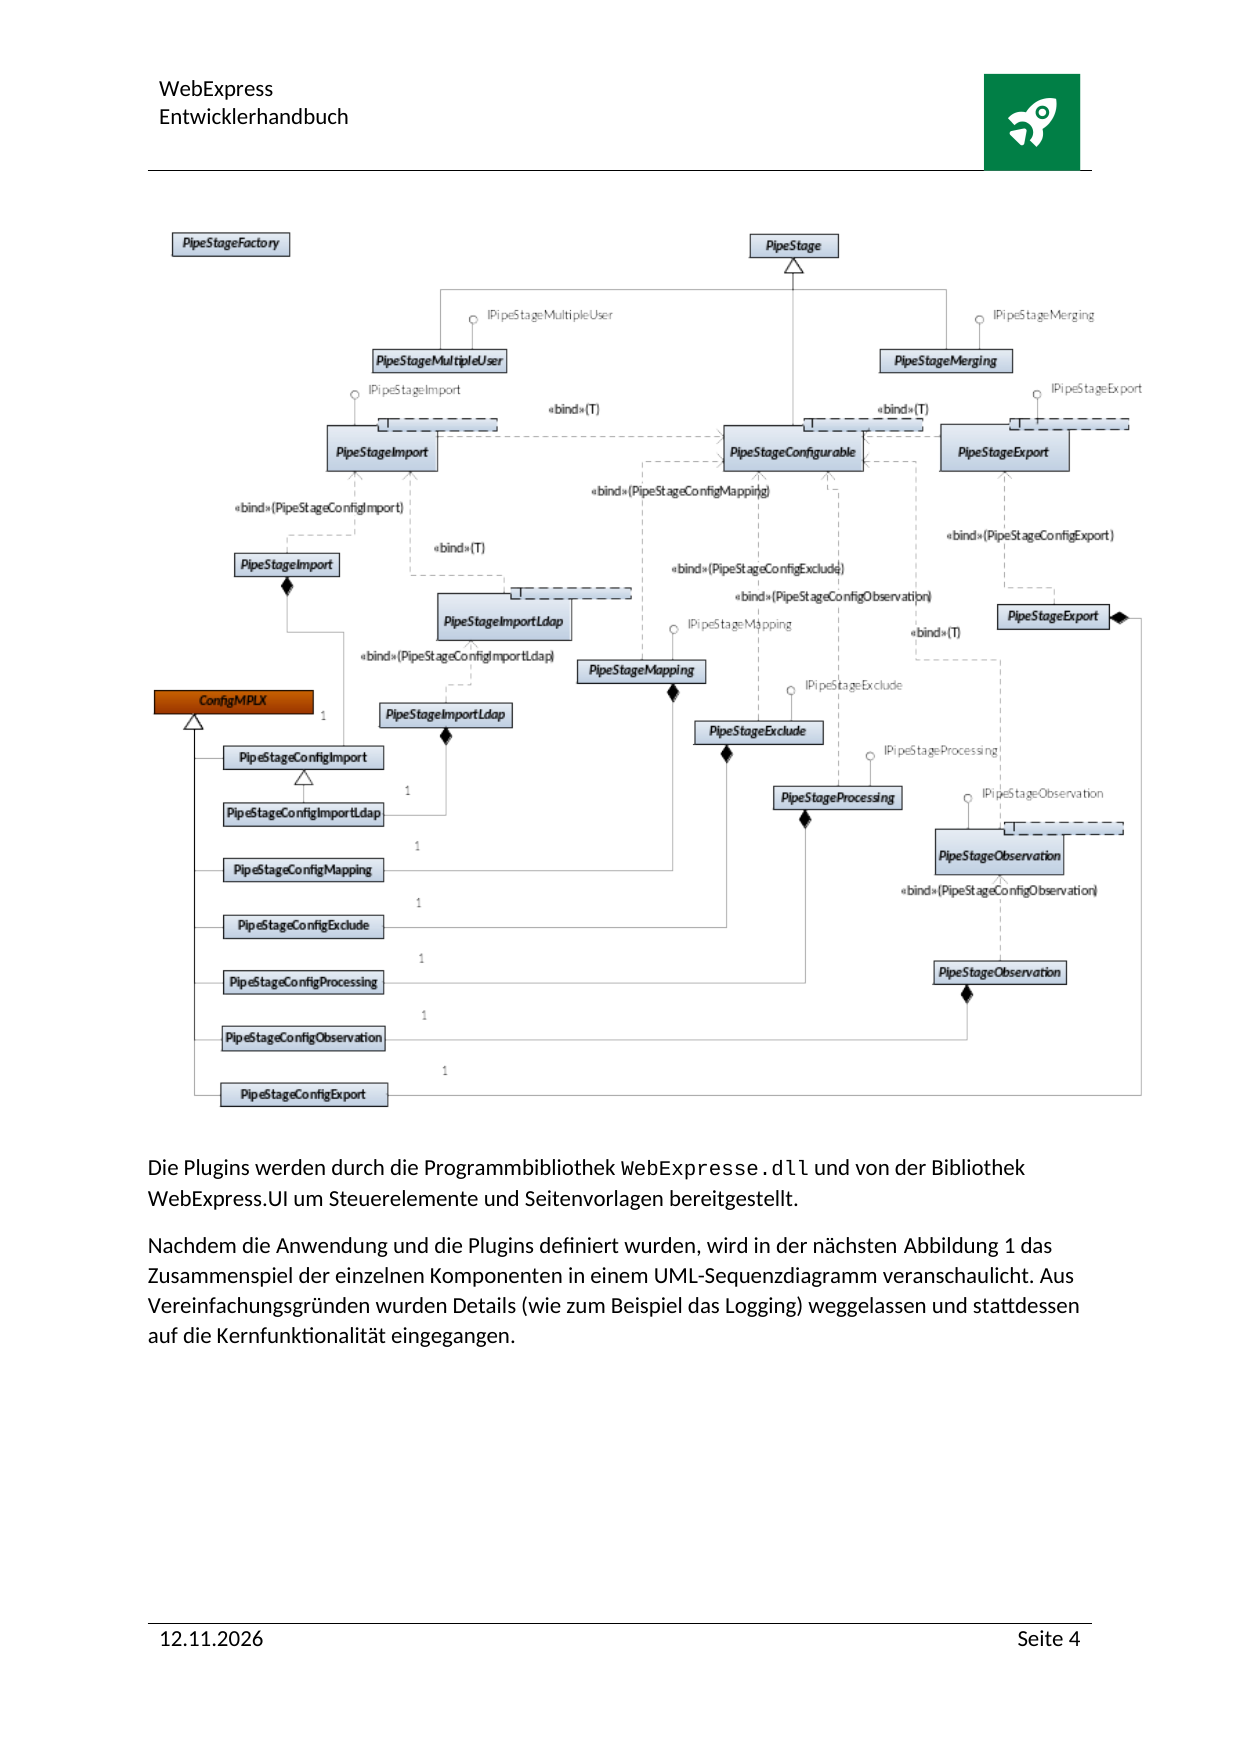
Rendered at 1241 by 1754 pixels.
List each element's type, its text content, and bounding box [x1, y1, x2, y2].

text Die Plugins werden durch die Programmbibliothek WebExpresse.dll und von der Bibliothek WebExpress.UI um Steuerelemente und Seitenvorlagen bereitgestellt. [148, 1153, 1093, 1212]
